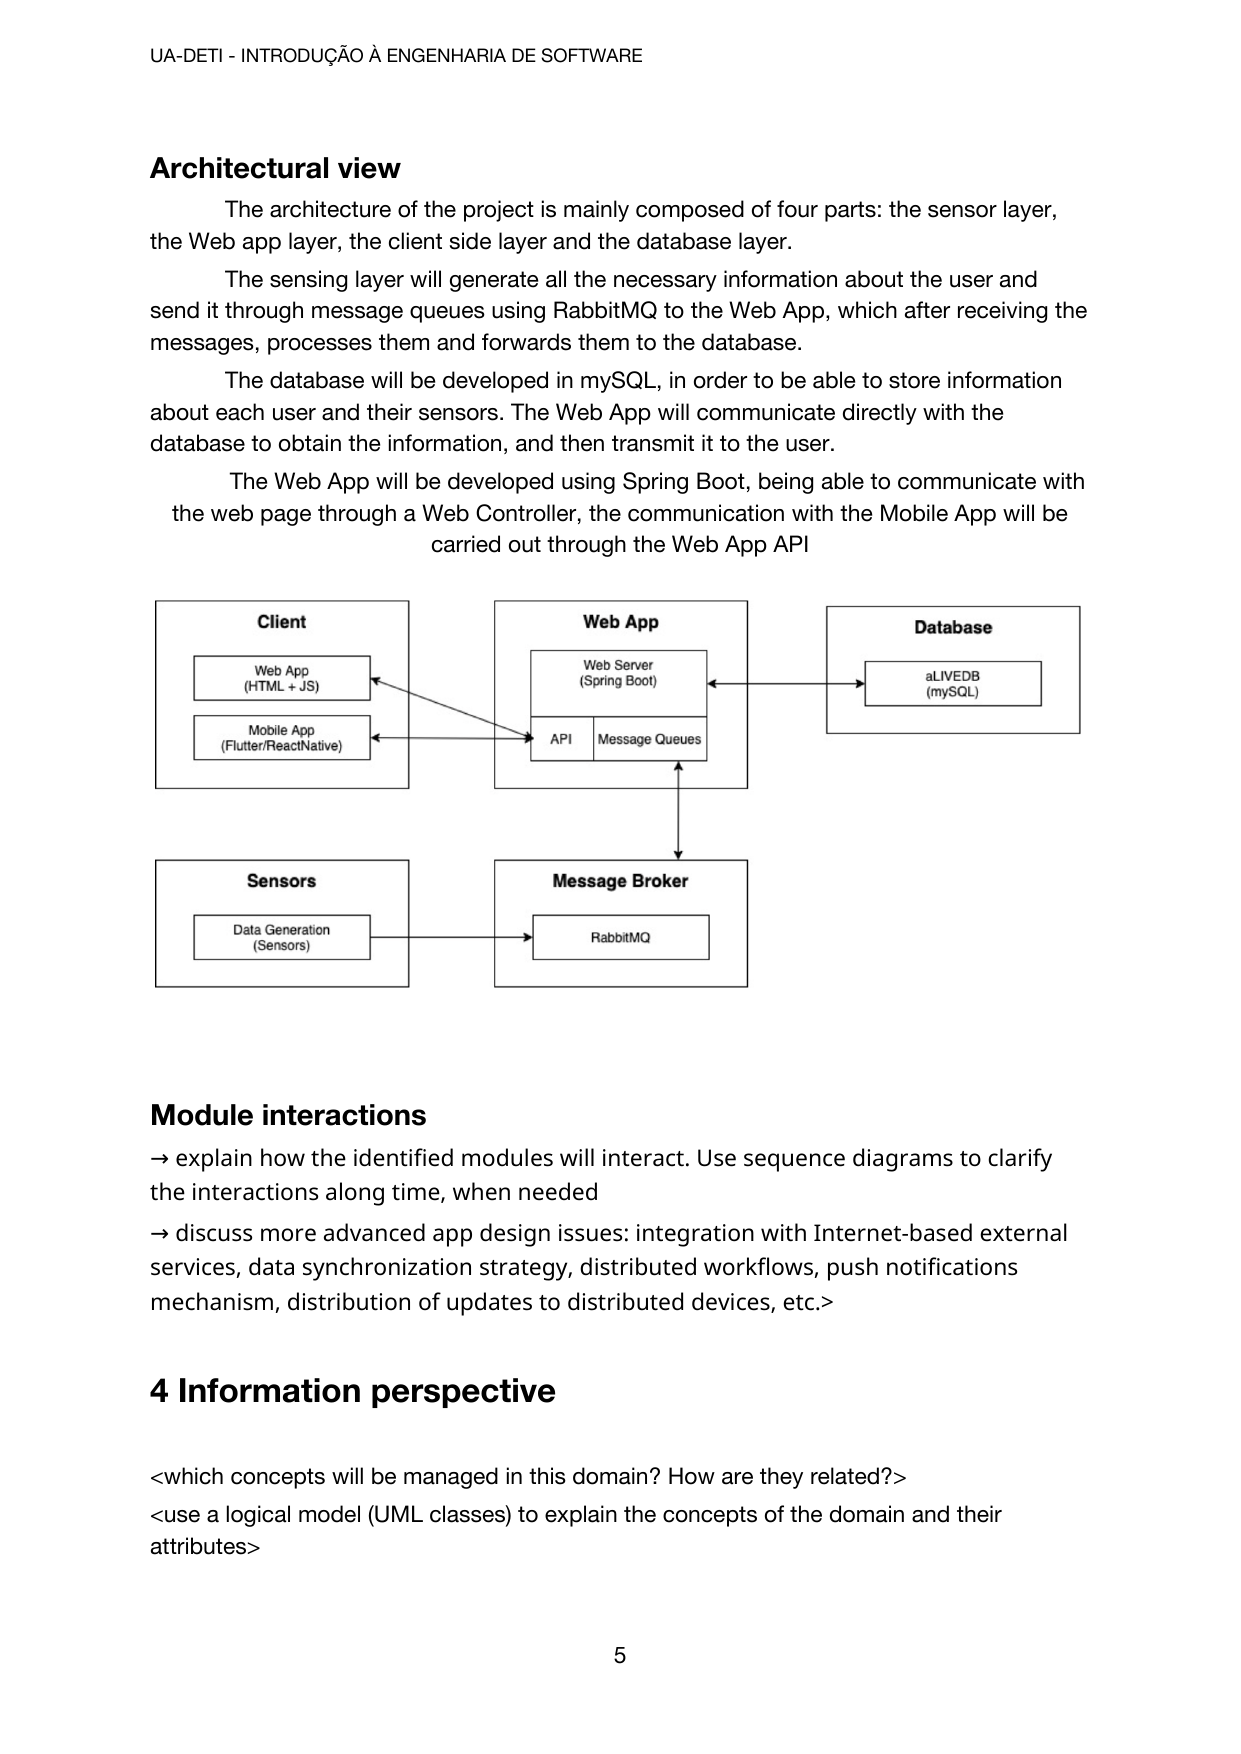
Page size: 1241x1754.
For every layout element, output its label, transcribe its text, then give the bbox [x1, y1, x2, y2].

text → discuss more advanced app design issues: integration with Internet-based external services, data synchronization strategy, distributed workflows, push notifications mechanism, distribution of updates to distributed devices, etc.> [150, 1217, 1090, 1317]
subtitle Module interactions [150, 1097, 1090, 1134]
text The Web App will be developed using Spring Boot, being able to communicate with the web page through a Web Controller, the communication with the Mobile App will be carried out through the Web App API [150, 467, 1090, 559]
text → explain how the identified modules will interact. Use sequence diagrams to clarify the interactions along time, when needed [150, 1142, 1090, 1208]
text The database will be developed in mySQL, in order to be able to store information about each user and their sensors. The Web App will communicate directly with the database to obtain the information, and then transmit it to the user. [150, 366, 1090, 458]
subtitle Architectural view [150, 150, 1090, 187]
text <which concepts will be managed in this domain? How are they related?> [150, 1462, 1090, 1491]
text <use a logical model (UML classes) to explain the concepts of the domain and their attributes> [150, 1500, 1090, 1561]
subtitle 4 Information perspective [150, 1370, 1090, 1412]
text The architecture of the project is mainly composed of four parts: the sensor layer, the Web app layer, the client side layer and the database layer. [150, 195, 1090, 256]
text The sensing layer will generate all the necessary information about the user and send it through message queues using RabbitMQ to the Web App, which after receiving the messages, processes them and forwards them to the database. [150, 265, 1090, 357]
picture [150, 595, 1091, 997]
